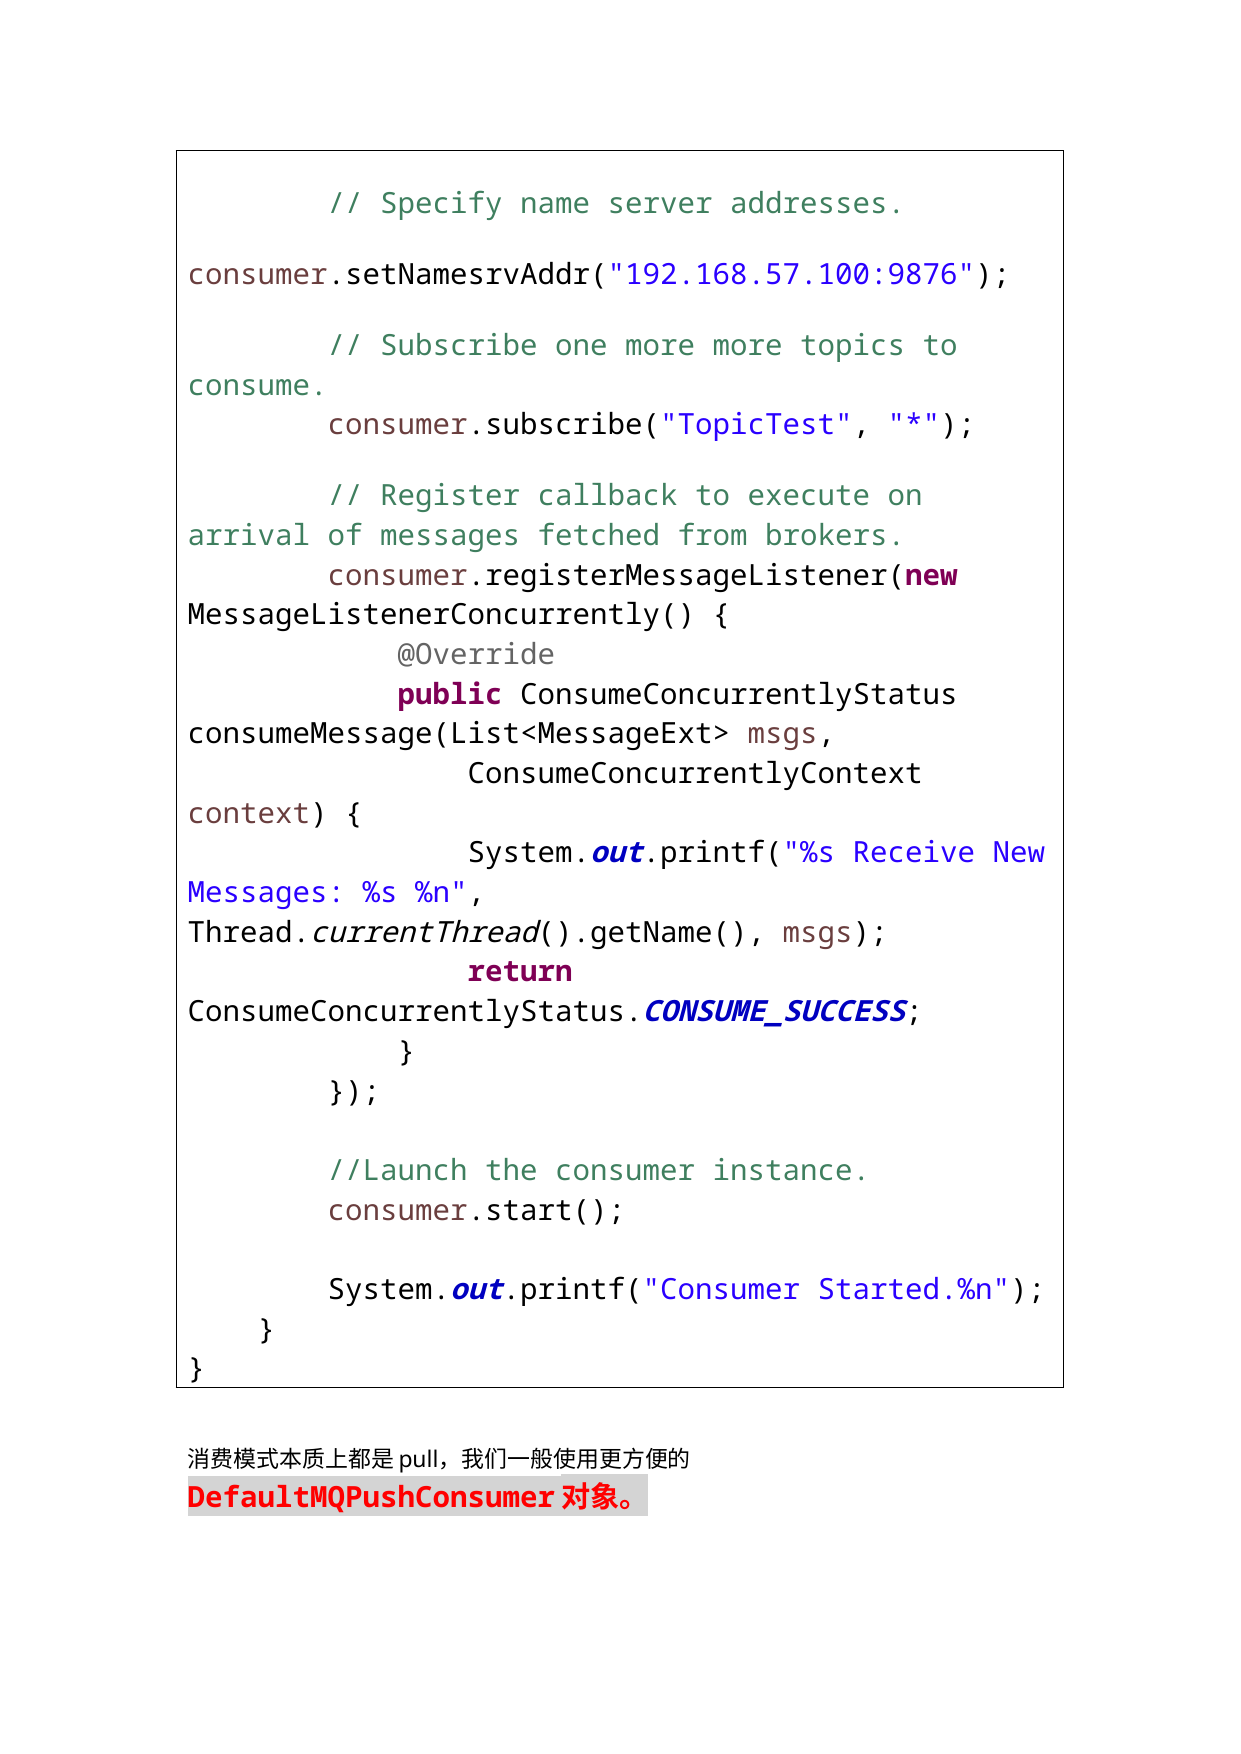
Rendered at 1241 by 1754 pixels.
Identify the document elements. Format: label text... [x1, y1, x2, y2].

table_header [177, 151, 1063, 1387]
text 消费模式本质上都是pull，我们一般使用更方便的DefaultMQPushConsumer对象。 [187, 1440, 1053, 1516]
